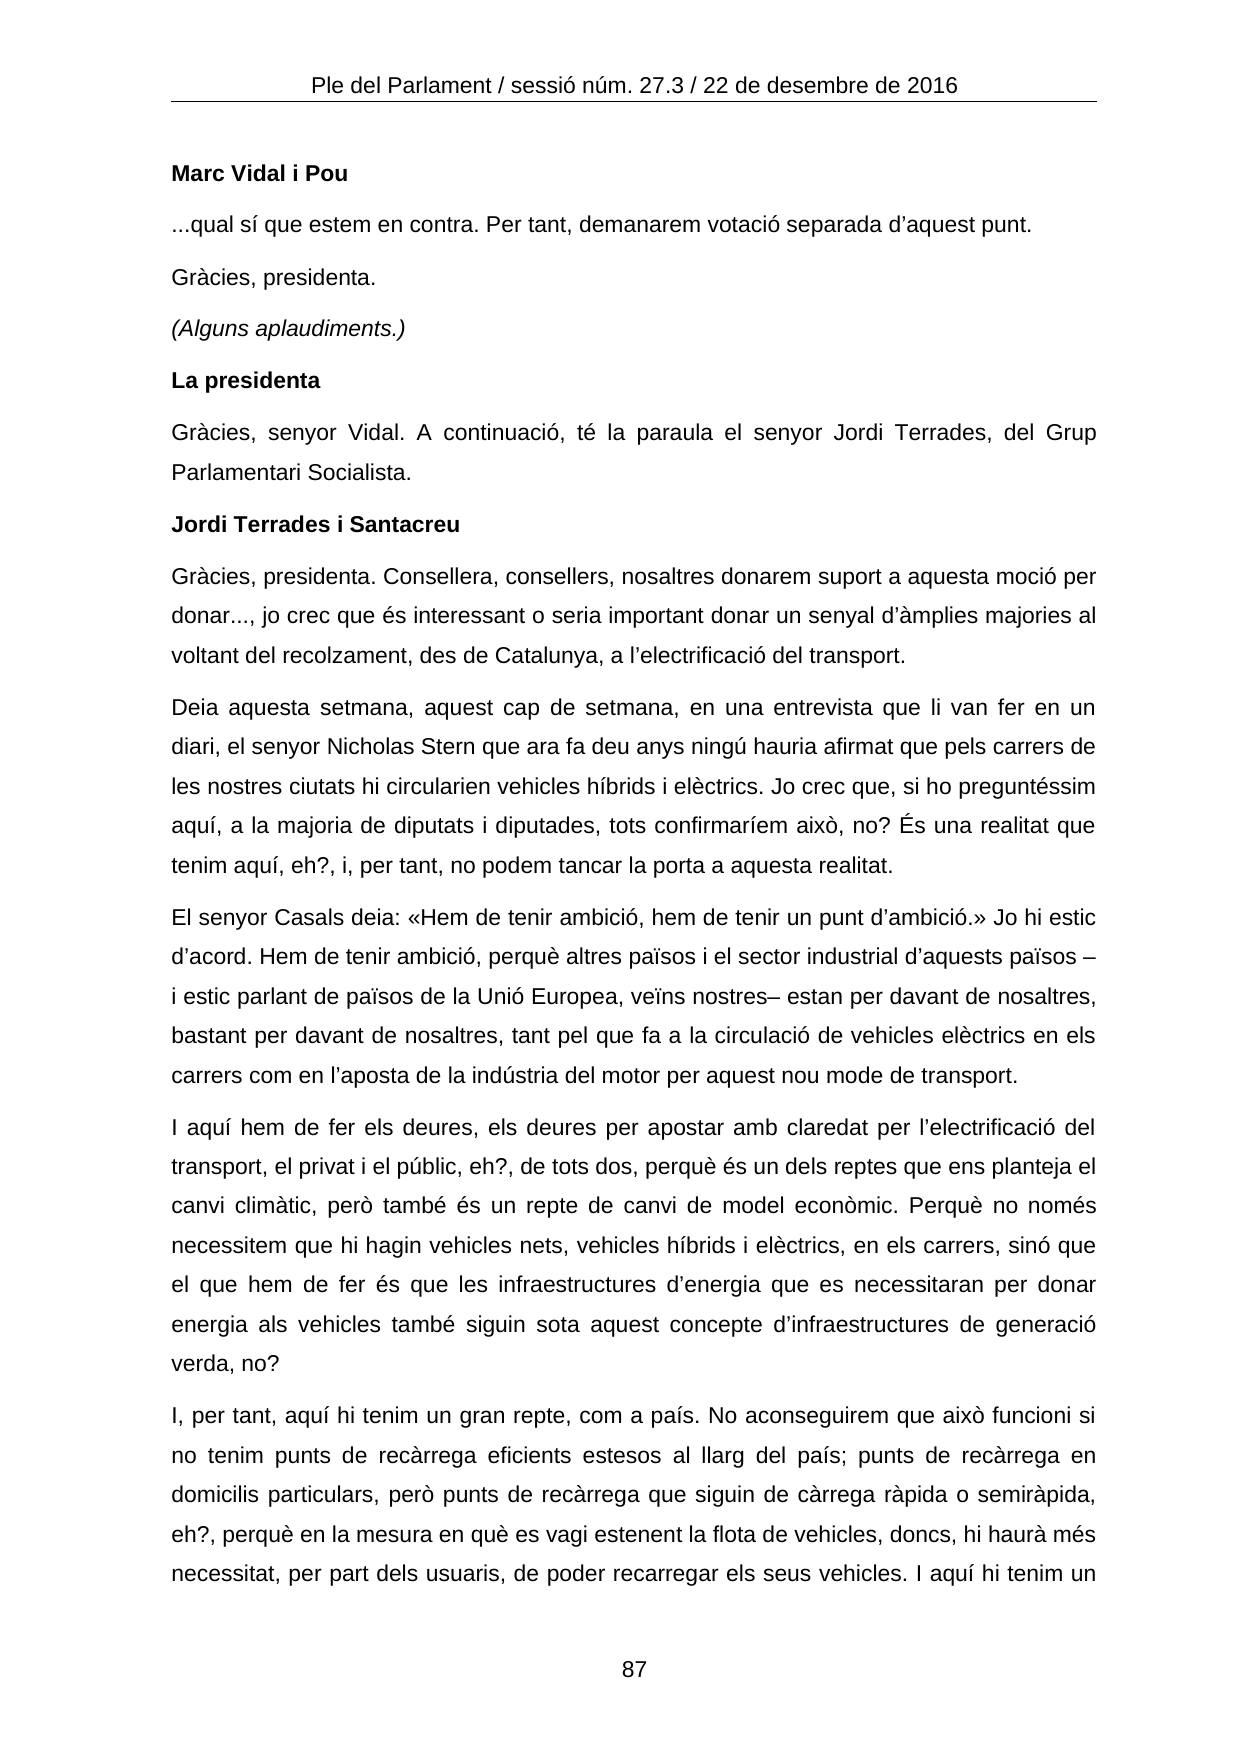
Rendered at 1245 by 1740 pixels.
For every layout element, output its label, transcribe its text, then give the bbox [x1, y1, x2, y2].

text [171, 1402, 1097, 1587]
text I aquí hem de fer els deures, els deures per apostar amb claredat per l’electrificació del transport, el privat i el públic, eh?, de tots dos, perquè és un dels reptes que ens planteja el canvi climàtic, però també és un repte de canvi de model econòmic. Perquè no només necessitem que hi hagin vehicles nets, vehicles híbrids i elèctrics, en els carrers, sinó que el que hem de fer és que les infraestructures d’energia que es necessitaran per donar energia als vehicles també siguin sota aquest concepte d’infraestructures de generació verda, no? [171, 1113, 1097, 1377]
text Deia aquesta setmana, aquest cap de setmana, en una entrevista que li van fer en un diari, el senyor Nicholas Stern que ara fa deu anys ningú hauria afirmat que pels carrers de les nostres ciutats hi circularien vehicles híbrids i elèctrics. Jo crec que, si ho preguntéssim aquí, a la majoria de diputats i diputades, tots confirmaríem això, no? És una realitat que tenim aquí, eh?, i, per tant, no podem tancar la porta a aquesta realitat. [171, 694, 1097, 878]
text ...qual sí que estem en contra. Per tant, demanarem votació separada d’aquest punt. [171, 211, 1097, 238]
text La presidenta [171, 367, 1097, 394]
text Jordi Terrades i Santacreu [171, 511, 1097, 537]
text Gràcies, presidenta. [171, 263, 1097, 290]
text Marc Vidal i Pou [171, 159, 1097, 186]
text El senyor Casals deia: «Hem de tenir ambició, hem de tenir un punt d’ambició.» Jo hi estic d’acord. Hem de tenir ambició, perquè altres països i el sector industrial d’aquests països –i estic parlant de països de la Unió Europea, veïns nostres– estan per davant de nosaltres, bastant per davant de nosaltres, tant pel que fa a la circulació de vehicles elèctrics en els carrers com en l’aposta de la indústria del motor per aquest nou mode de transport. [171, 904, 1097, 1088]
text Gràcies, presidenta. Consellera, consellers, nosaltres donarem suport a aquesta moció per donar..., jo crec que és interessant o seria important donar un senyal d’àmplies majories al voltant del recolzament, des de Catalunya, a l’electrificació del transport. [171, 563, 1097, 668]
text Gràcies, senyor Vidal. A continuació, té la paraula el senyor Jordi Terrades, del Grup Parlamentari Socialista. [171, 419, 1097, 485]
text (Alguns aplaudiments.) [171, 315, 1097, 342]
